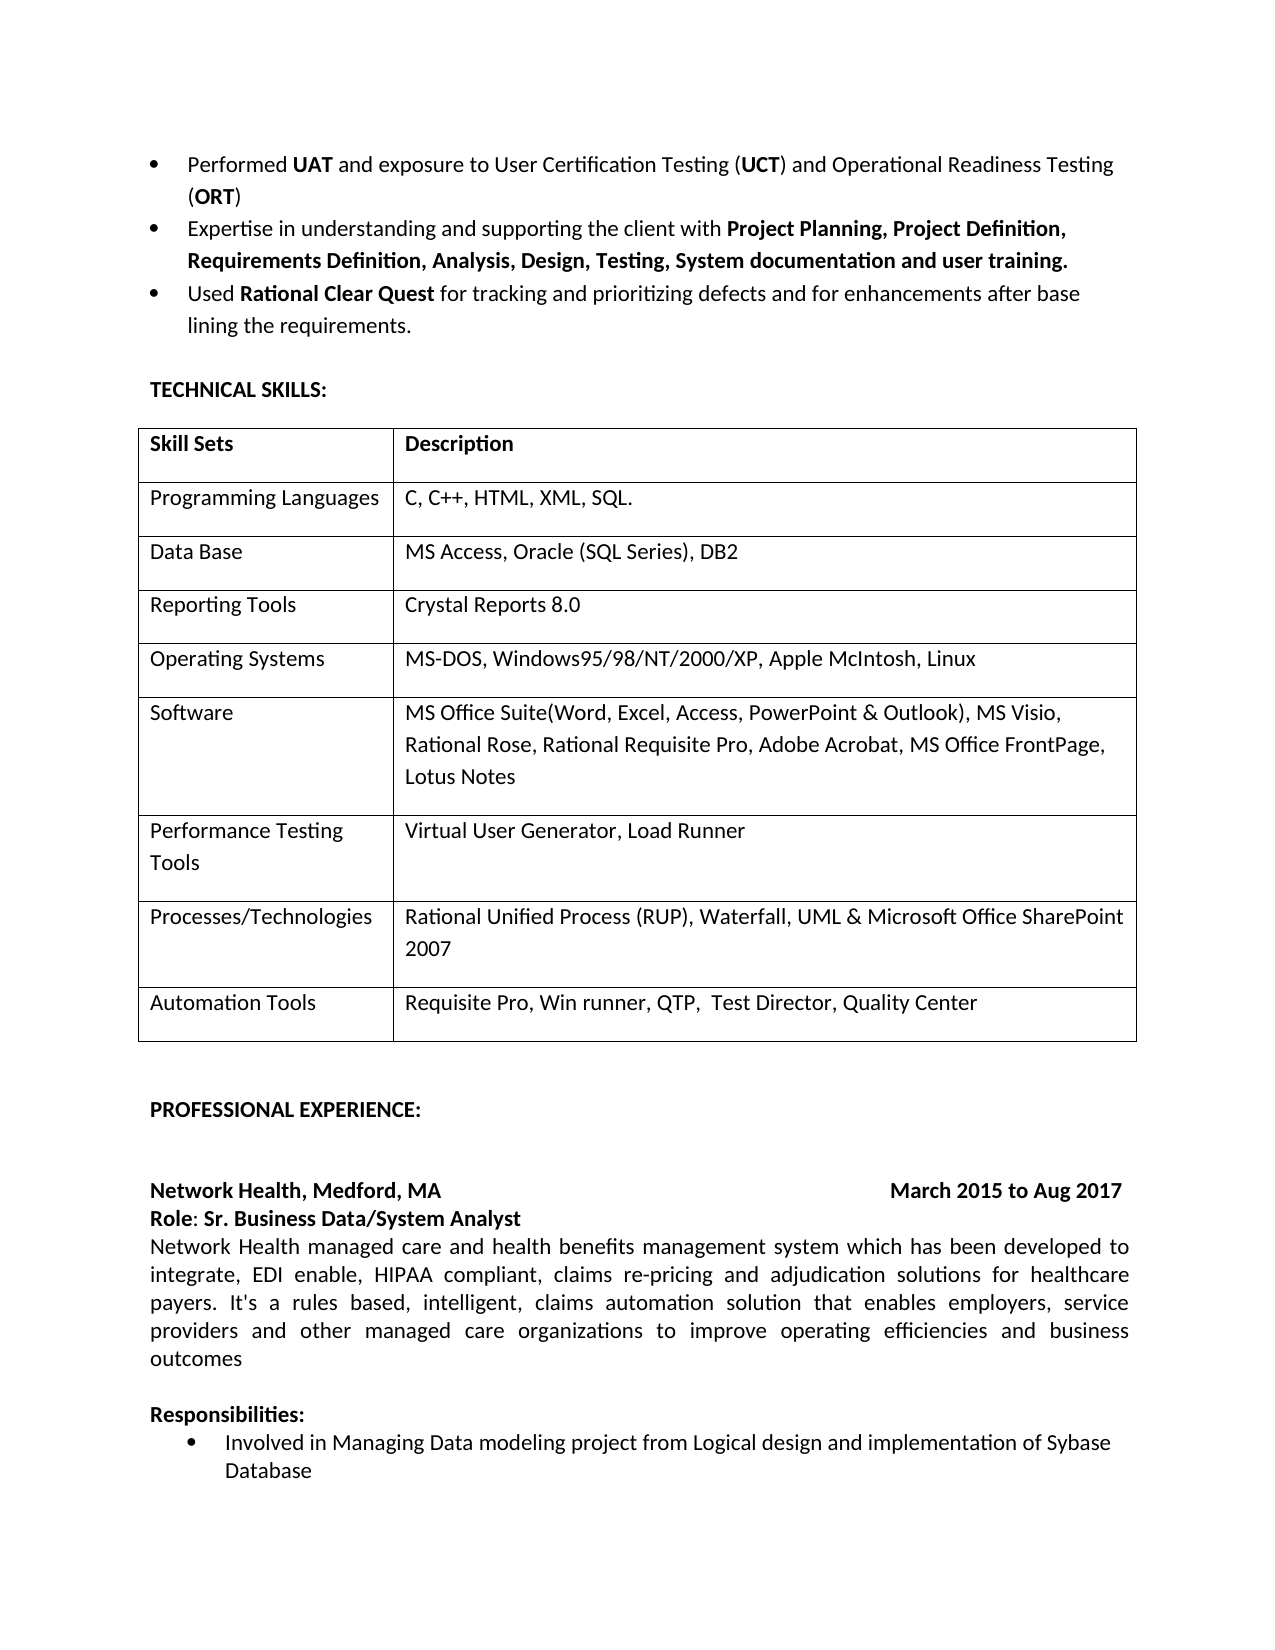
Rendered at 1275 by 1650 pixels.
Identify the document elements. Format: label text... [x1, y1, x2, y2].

table_cell Rational Unified Process (RUP), Waterfall, UML & Microsoft Office SharePoint 2007 [394, 902, 1136, 987]
table_cell Reporting Tools [139, 591, 393, 643]
table_cell C, C++, HTML, XML, SQL. [394, 483, 1136, 536]
text Network Health, Medford, MA March 2015 to Aug 2017 Role: Sr. Business Data/System Analyst [150, 1176, 1125, 1232]
table_header Description [394, 429, 1136, 482]
table_cell Data Base [139, 537, 393, 589]
table_cell Performance Testing Tools [139, 816, 393, 901]
list Involved in Managing Data modeling project from Logical design and implementation of Sybase Database [187, 1428, 1125, 1484]
text Network Health managed care and health benefits management system which has been developed to integrate, EDI enable, HIPAA compliant, claims re-pricing and adjudication solutions for healthcare payers. It's a rules based, intelligent, claims automation solution that enables employers, service providers and other managed care organizations to improve operating efficiencies and business outcomes [150, 1232, 1130, 1372]
text TECHNICAL SKILLS: [150, 375, 1125, 403]
table_cell Programming Languages [139, 483, 393, 536]
table_cell Software [139, 698, 393, 815]
table_cell MS Access, Oracle (SQL Series), DB2 [394, 537, 1136, 589]
table_cell Virtual User Generator, Load Runner [394, 816, 1136, 901]
table_header Skill Sets [139, 429, 393, 482]
text PROFESSIONAL EXPERIENCE: [131, 1095, 1125, 1123]
table_cell MS Office Suite(Word, Excel, Access, PowerPoint & Outlook), MS Visio, Rational Rose, Rational Requisite Pro, Adobe Acrobat, MS Office FrontPage, Lotus Notes [394, 698, 1136, 815]
list Performed UAT and exposure to User Certification Testing (UCT) and Operational Readiness Testing (ORT) [150, 150, 1125, 210]
table_cell Operating Systems [139, 644, 393, 697]
list Used Rational Clear Quest for tracking and prioritizing defects and for enhancements after base lining the requirements. [150, 279, 1125, 339]
list Expertise in understanding and supporting the client with Project Planning, Project Definition, Requirements Definition, Analysis, Design, Testing, System documentation and user training. [150, 214, 1125, 274]
table_cell Processes/Technologies [139, 902, 393, 987]
table_cell Crystal Reports 8.0 [394, 591, 1136, 643]
table_cell MS-DOS, Windows95/98/NT/2000/XP, Apple McIntosh, Linux [394, 644, 1136, 697]
text Responsibilities: [150, 1400, 1130, 1428]
table_cell Requisite Pro, Win runner, QTP, Test Director, Quality Center [394, 988, 1136, 1041]
table_cell Automation Tools [139, 988, 393, 1041]
